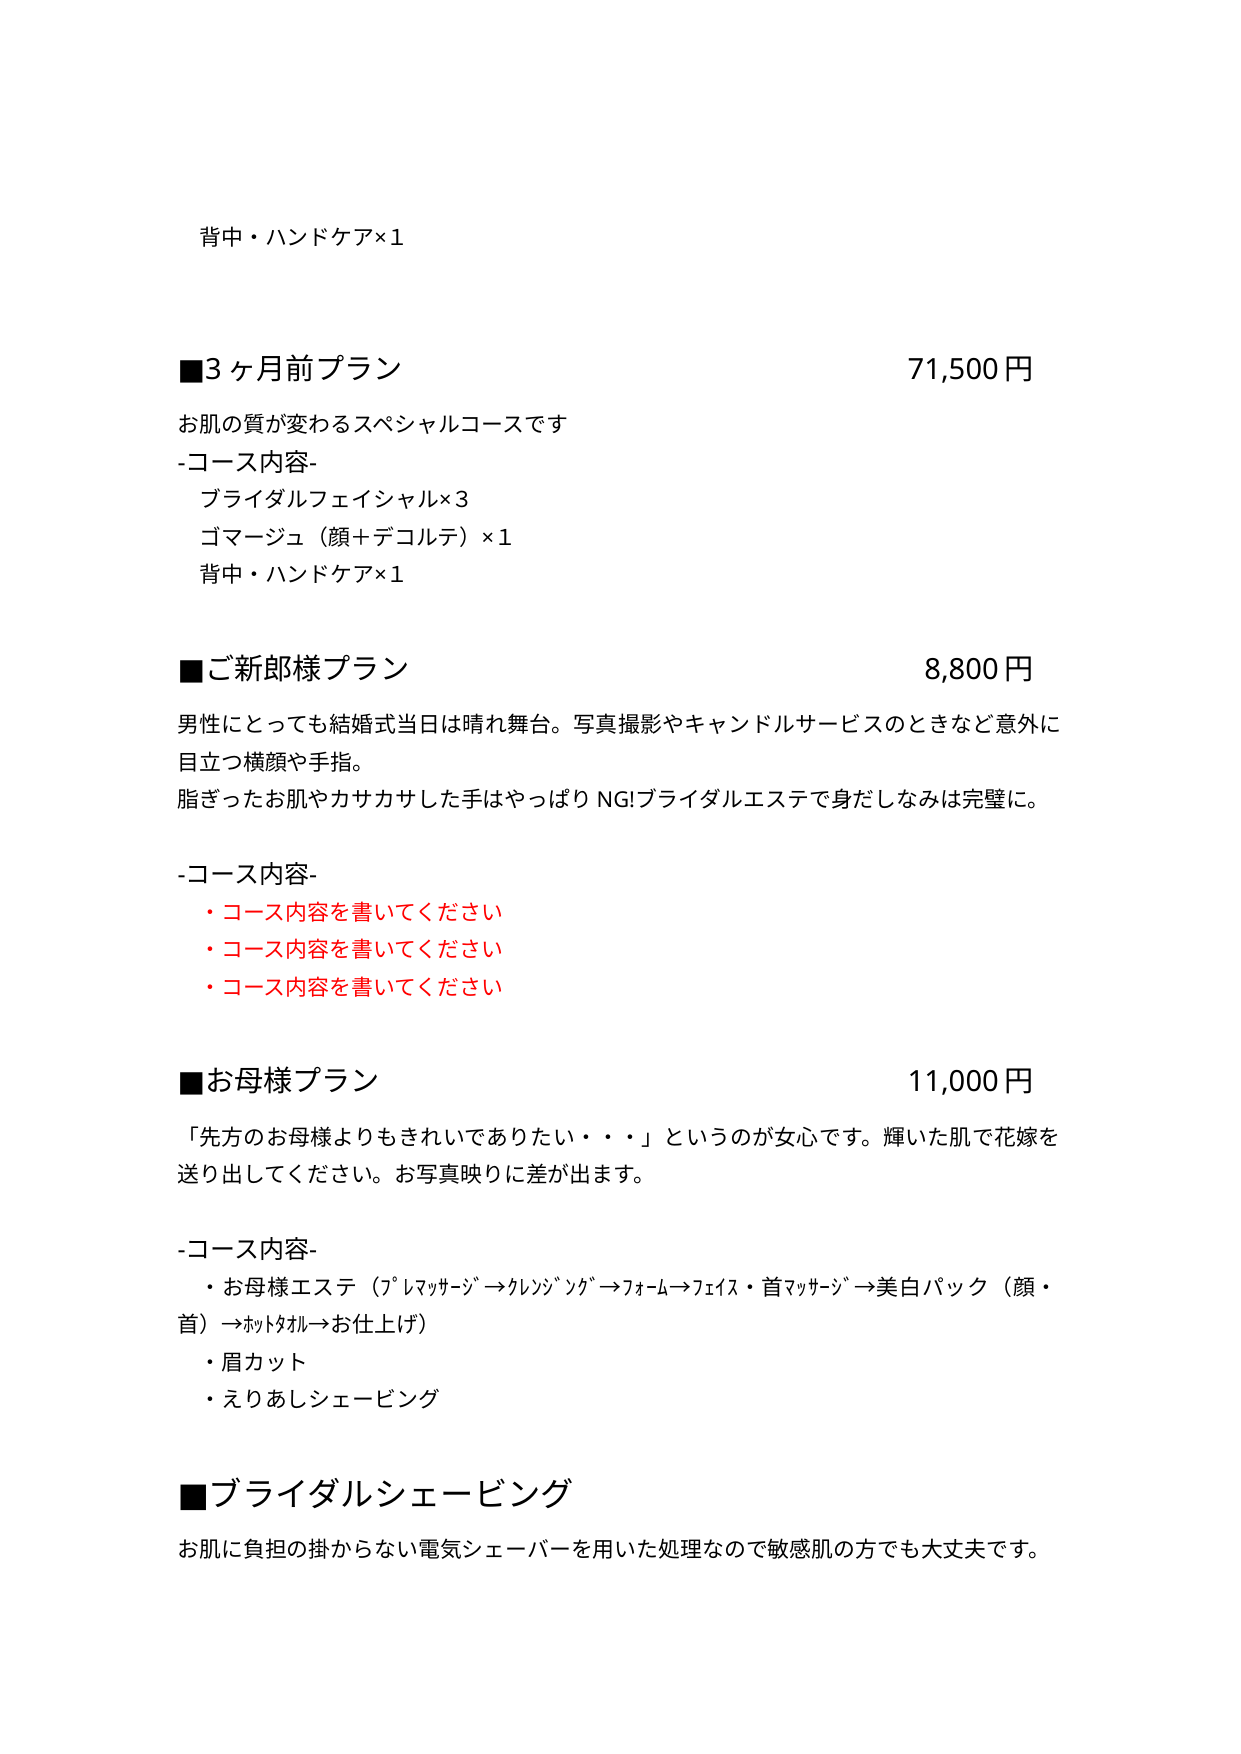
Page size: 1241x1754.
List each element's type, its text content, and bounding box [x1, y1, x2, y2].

text お肌に負担の掛からない電気シェーバーを用いた処理なので敏感肌の方でも大丈夫です。 [177, 1529, 1063, 1567]
text ・えりあしシェービング [177, 1379, 1063, 1417]
text 男性にとっても結婚式当日は晴れ舞台。写真撮影やキャンドルサービスのときなど意外に目立つ横顔や手指。 [177, 704, 1063, 779]
text 背中・ハンドケア×１ [199, 217, 1063, 254]
text ・眉カット [177, 1342, 1063, 1379]
text 脂ぎったお肌やカサカサした手はやっぱりNG!ブライダルエステで身だしなみは完璧に。 [177, 779, 1063, 817]
text ・コース内容を書いてください [199, 967, 1063, 1004]
text ■ブライダルシェービング [177, 1454, 1063, 1529]
text ■お母様プラン 11,000円 [177, 1042, 1063, 1117]
text ■ご新郎様プラン 8,800円 [177, 629, 1063, 704]
text お肌の質が変わるスペシャルコースです [177, 404, 1063, 442]
text 背中・ハンドケア×１ [199, 554, 1063, 592]
text ブライダルフェイシャル×３ [199, 479, 1063, 517]
text 「先方のお母様よりもきれいでありたい・・・」というのが女心です。輝いた肌で花嫁を送り出してください。お写真映りに差が出ます。 [177, 1117, 1063, 1192]
text -コース内容- [177, 854, 1063, 892]
text ■3ヶ月前プラン 71,500円 [177, 329, 1063, 404]
text -コース内容- [177, 1229, 1063, 1267]
text -コース内容- [177, 442, 1063, 479]
text ・コース内容を書いてください [199, 929, 1063, 967]
text ・お母様エステ（ﾌﾟﾚﾏｯｻｰｼﾞ→ｸﾚﾝｼﾞﾝｸﾞ→ﾌｫｰﾑ→ﾌｪｲｽ・首ﾏｯｻｰｼﾞ→美白パック（顔・首）→ﾎｯﾄﾀｵﾙ→お仕上げ） [177, 1267, 1063, 1342]
text ゴマージュ（顔＋デコルテ）×１ [199, 517, 1063, 554]
text ・コース内容を書いてください [199, 892, 1063, 929]
